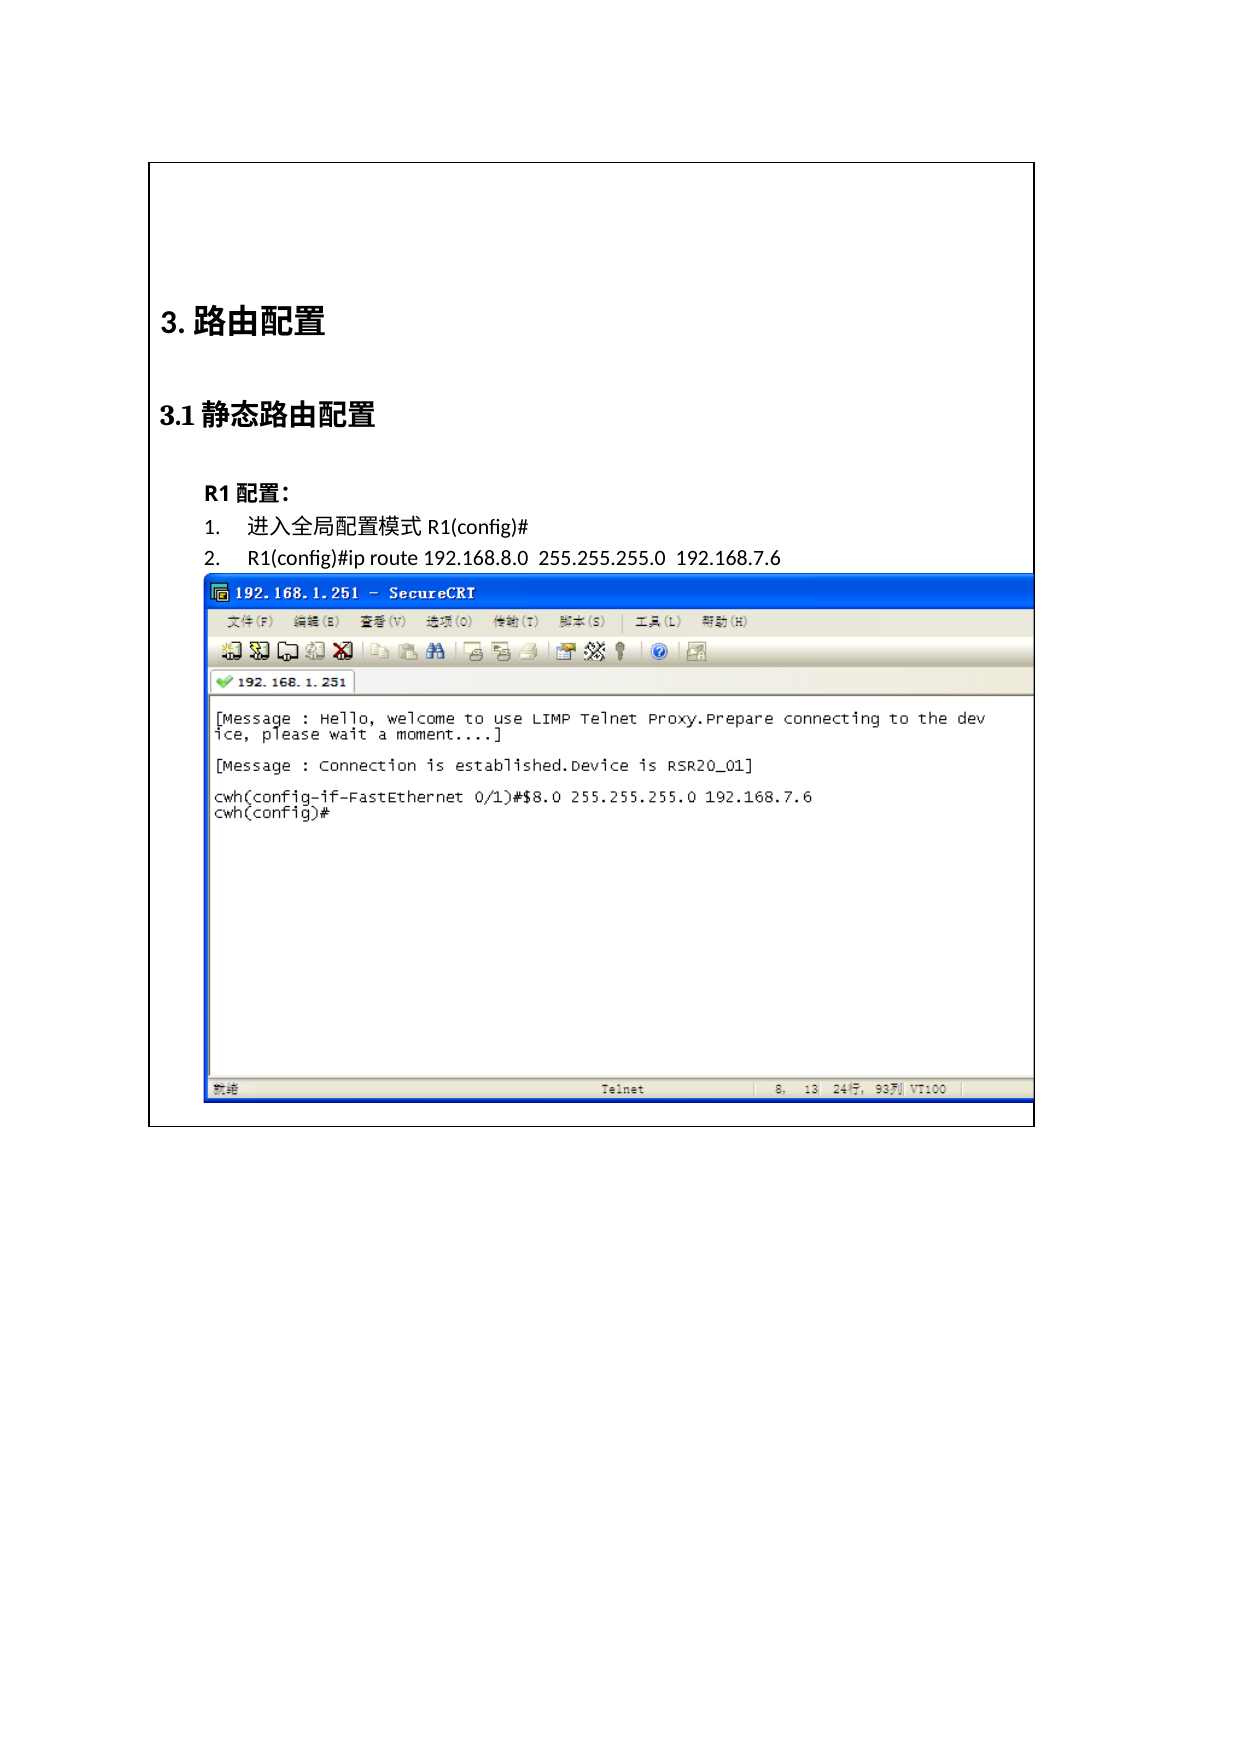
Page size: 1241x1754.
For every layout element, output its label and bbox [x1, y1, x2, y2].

table_cell [150, 163, 1033, 1126]
picture [203, 573, 1034, 1103]
